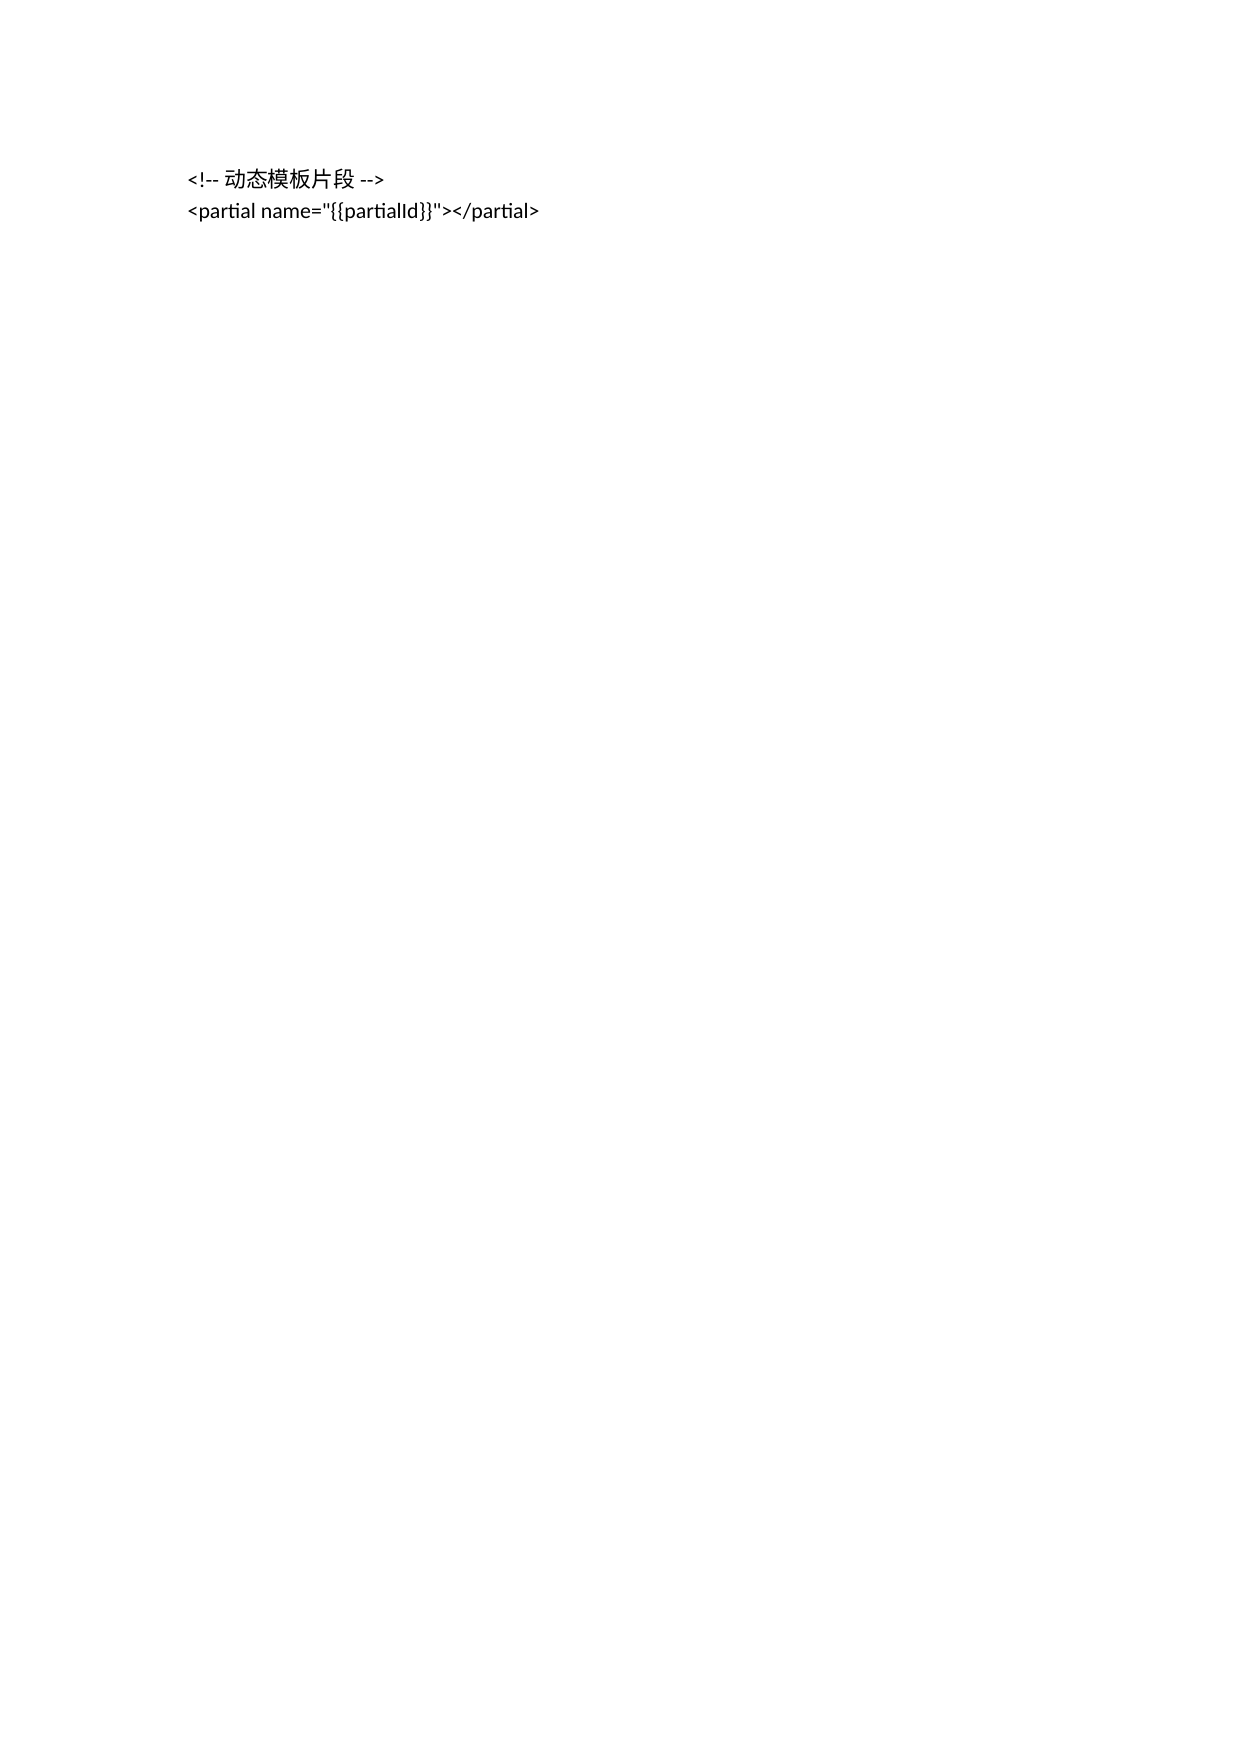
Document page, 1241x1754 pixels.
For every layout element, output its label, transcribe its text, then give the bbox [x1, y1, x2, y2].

text <partial name="{{partialId}}"></partial> [187, 194, 1053, 227]
text <!-- 动态模板片段 --> [187, 162, 1053, 194]
